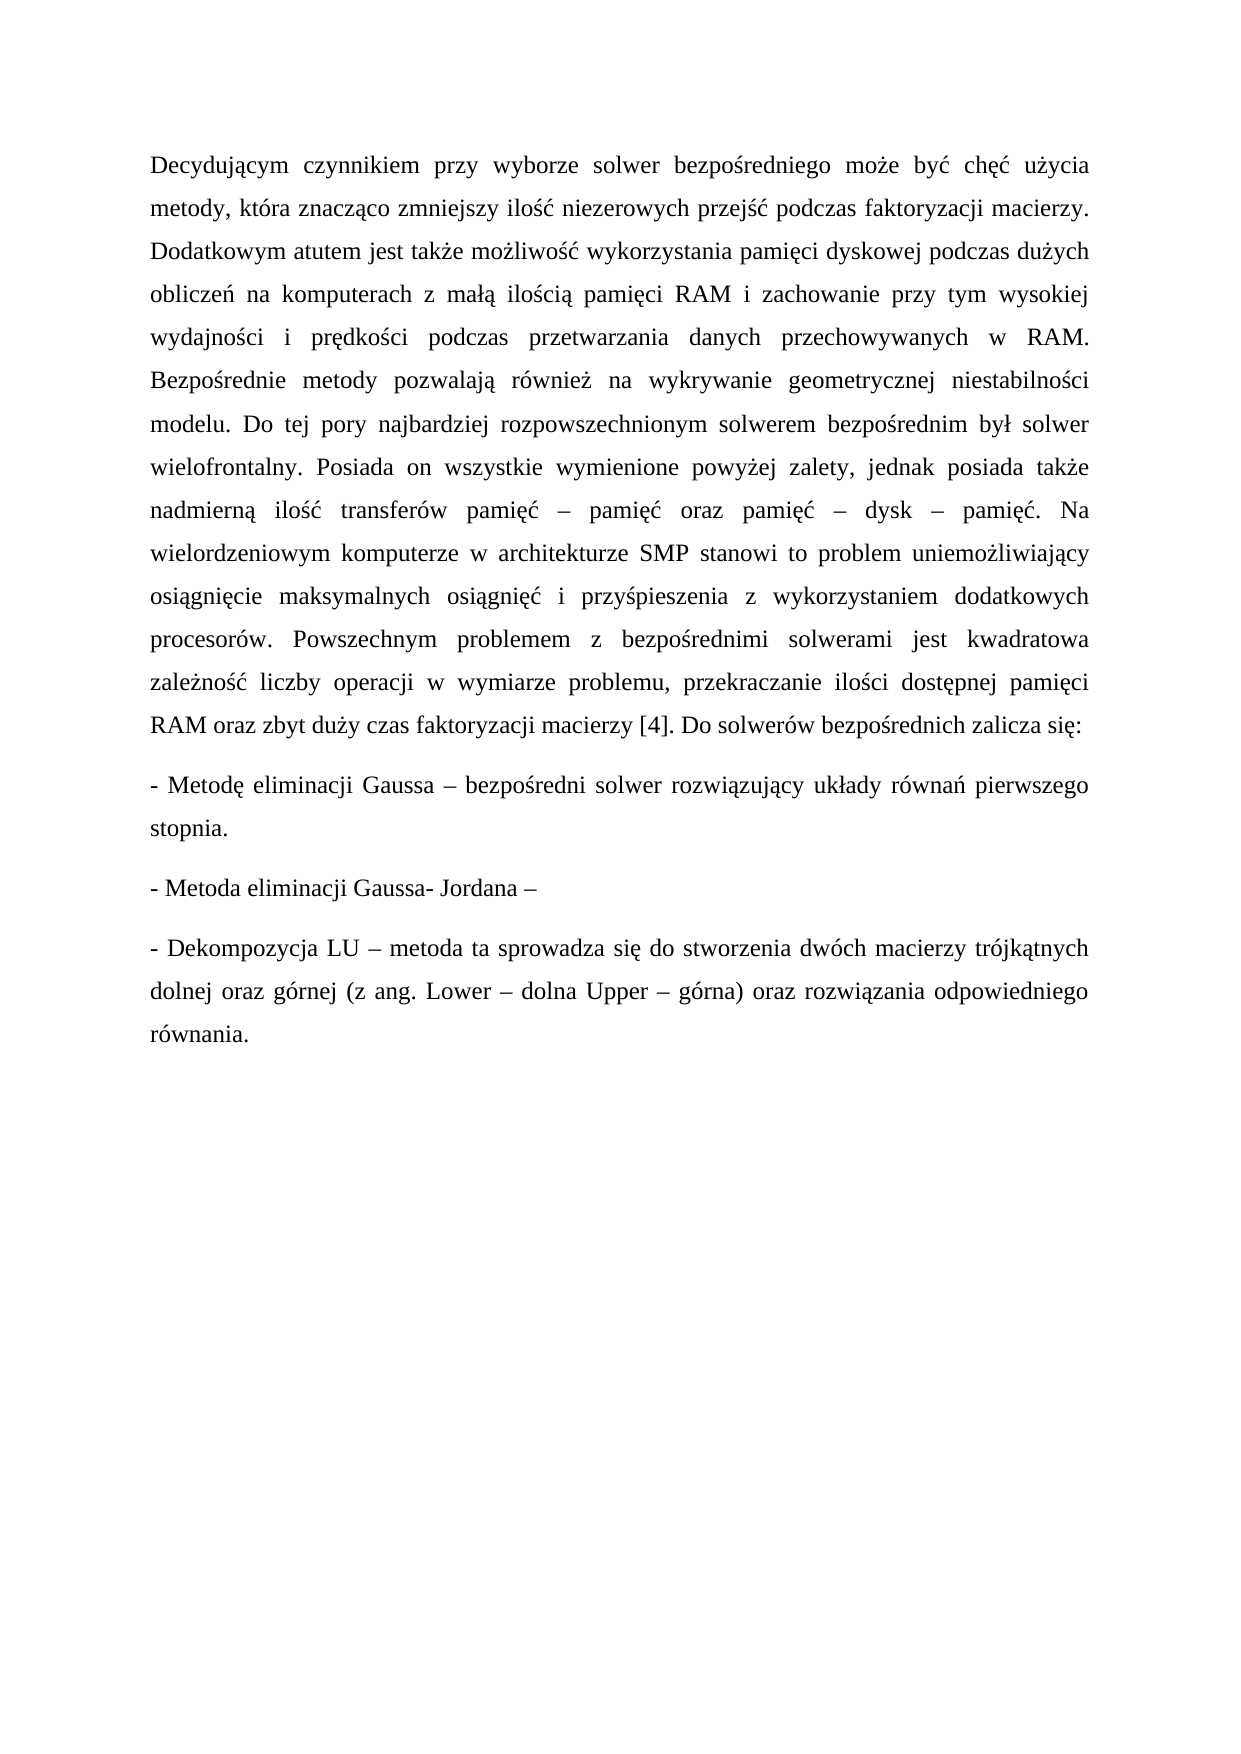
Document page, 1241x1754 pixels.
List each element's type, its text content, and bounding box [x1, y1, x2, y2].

text - Metoda eliminacji Gaussa- Jordana – [150, 873, 1090, 902]
text - Dekompozycja LU – metoda ta sprowadza się do stworzenia dwóch macierzy trójkątnych dolnej oraz górnej (z ang. Lower – dolna Upper – górna) oraz rozwiązania odpowiedniego równania. [150, 933, 1090, 1048]
text - Metodę eliminacji Gaussa – bezpośredni solwer rozwiązujący układy równań pierwszego stopnia. [150, 770, 1090, 842]
